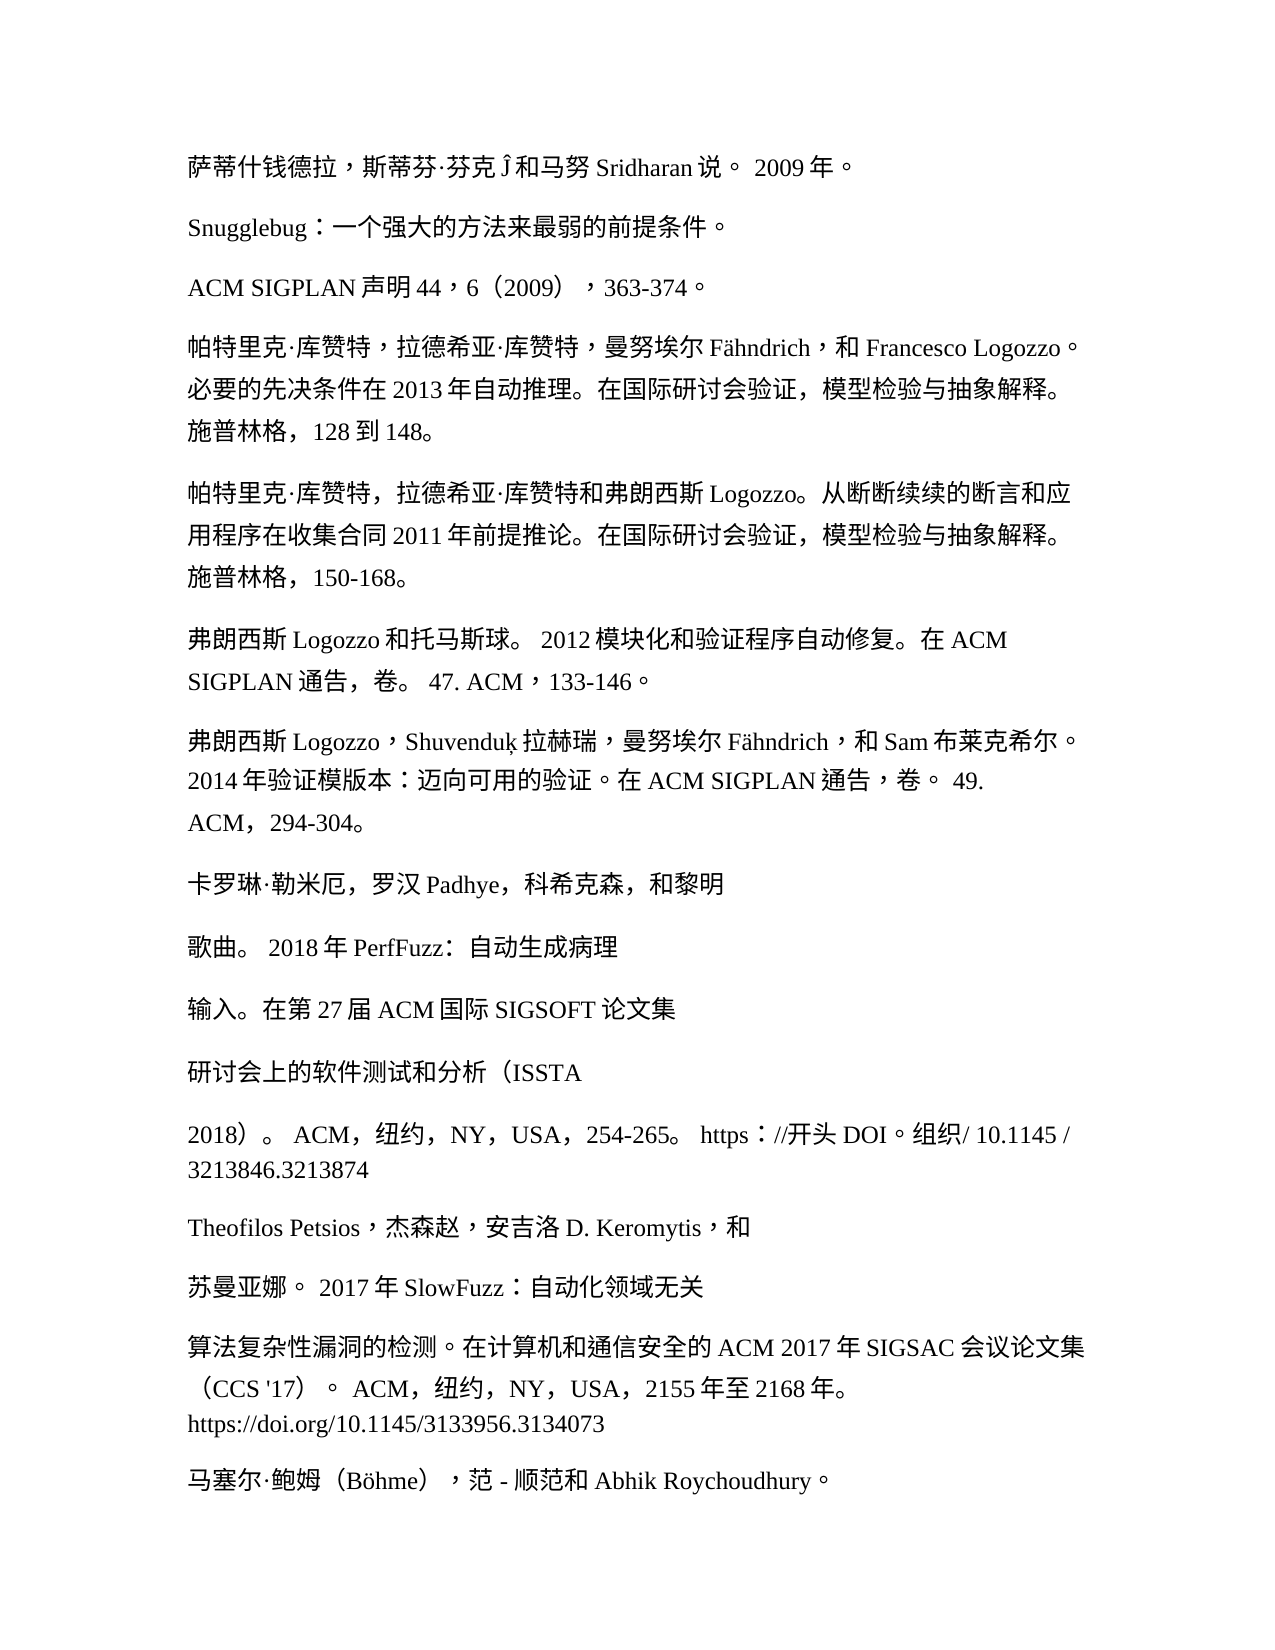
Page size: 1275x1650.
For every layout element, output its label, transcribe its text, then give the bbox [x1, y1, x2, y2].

text 卡罗琳·勒米厄，罗汉Padhye，科希克森，和黎明 [187, 865, 1087, 901]
text 歌曲。 2018年PerfFuzz：自动生成病理 [187, 927, 1087, 963]
text 输入。在第27届ACM国际SIGSOFT论文集 [187, 990, 1087, 1026]
text 2018）。 ACM，纽约，NY，USA，254-265。 https：//开头DOI。组织/ 10.1145 / 3213846.3213874 [187, 1115, 1087, 1184]
text ACM SIGPLAN声明44，6（2009），363-374。 [187, 270, 1087, 304]
text Snugglebug：一个强大的方法来最弱的前提条件。 [187, 210, 1087, 244]
text 帕特里克·库赞特，拉德希亚·库赞特和弗朗西斯Logozzo。从断断续续的断言和应用程序在收集合同2011年前提推论。在国际研讨会验证，模型检验与抽象解释。施普林格，150-168。 [187, 474, 1087, 593]
text 弗朗西斯Logozzo，Shuvenduķ拉赫瑞，曼努埃尔Fähndrich，和Sam布莱克希尔。 2014年验证模版本：迈向可用的验证。在ACM SIGPLAN通告，卷。 49. ACM，294-304。 [187, 724, 1087, 838]
text 苏曼亚娜。 2017年SlowFuzz：自动化领域无关 [187, 1269, 1087, 1303]
text 马塞尔·鲍姆（Böhme），范 - 顺范和Abhik Roychoudhury。 [187, 1463, 1087, 1497]
text Theofilos Petsios，杰森赵，安吉洛D. Keromytis，和 [187, 1209, 1087, 1243]
text 弗朗西斯Logozzo和托马斯球。 2012模块化和验证程序自动修复。在ACM SIGPLAN通告，卷。 47. ACM，133-146。 [187, 619, 1087, 697]
text 帕特里克·库赞特，拉德希亚·库赞特，曼努埃尔Fähndrich，和Francesco Logozzo。必要的先决条件在2013年自动推理。在国际研讨会验证，模型检验与抽象解释。施普林格，128到148。 [187, 330, 1087, 447]
text 萨蒂什钱德拉，斯蒂芬·芬克Ĵ和马努Sridharan说。 2009年。 [187, 150, 1087, 184]
text 算法复杂性漏洞的检测。在计算机和通信安全的ACM 2017年SIGSAC会议论文集（CCS '17）。 ACM，纽约，NY，USA，2155年至2168年。 https://doi.org/10.1145/3133956.3134073 [187, 1329, 1087, 1438]
text 研讨会上的软件测试和分析（ISSTA [187, 1052, 1087, 1088]
